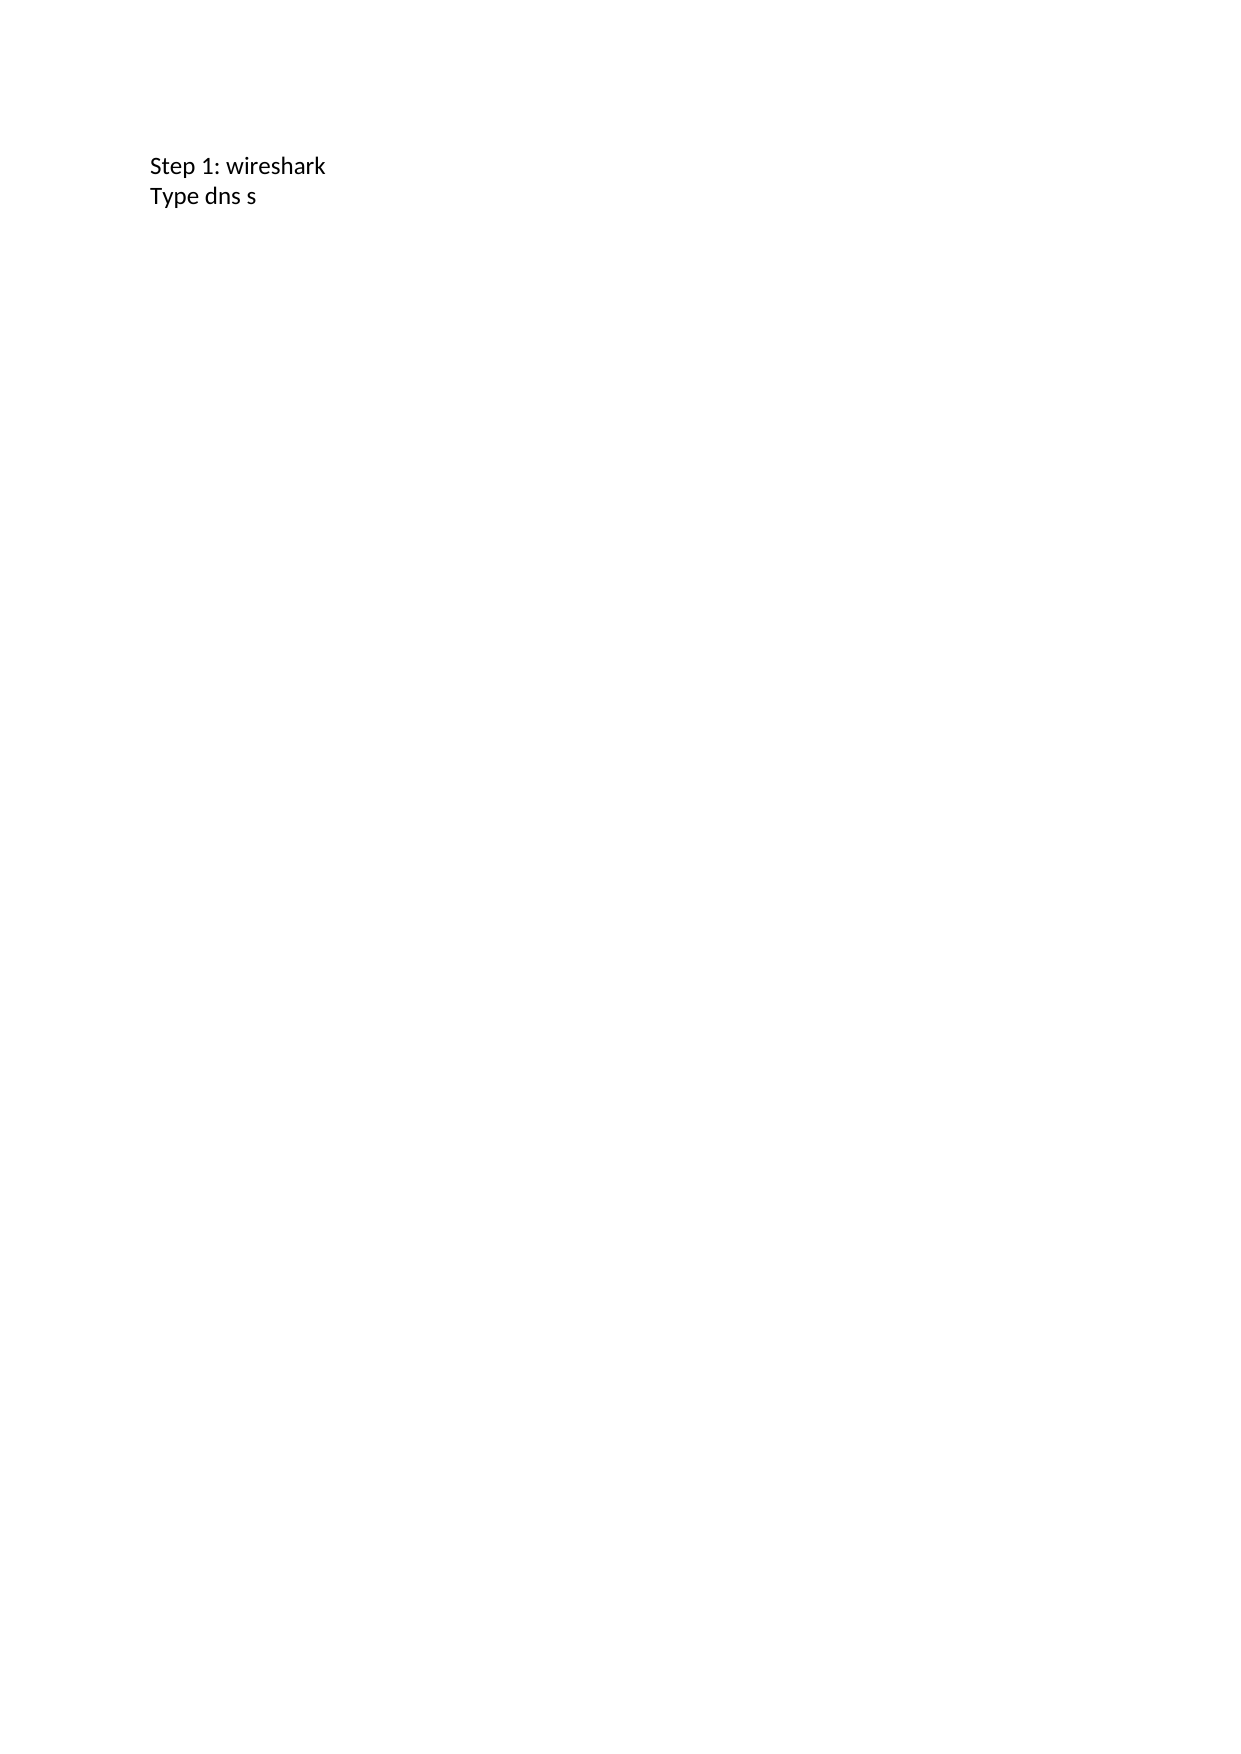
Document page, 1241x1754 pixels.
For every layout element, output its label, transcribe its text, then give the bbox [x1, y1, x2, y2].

text Step 1: wireshark [150, 150, 1090, 181]
text Type dns s [150, 181, 1090, 211]
